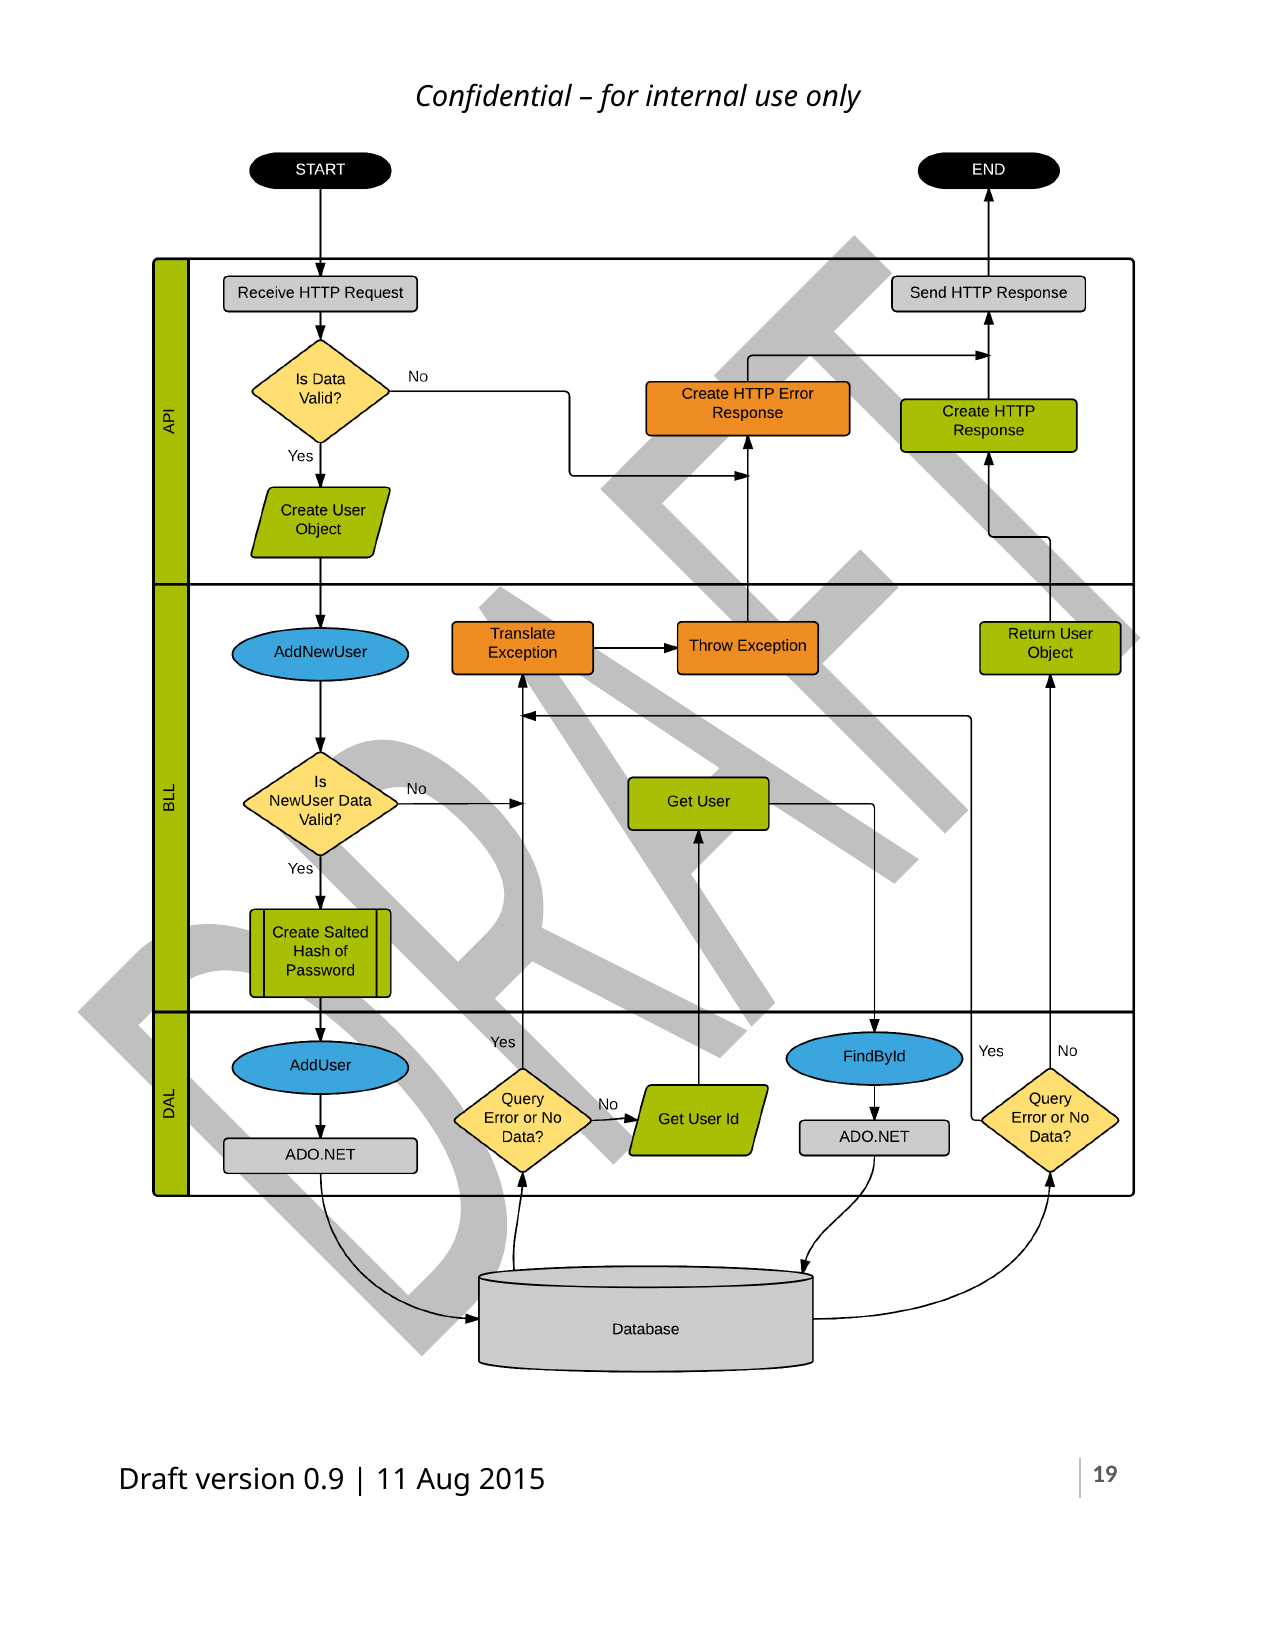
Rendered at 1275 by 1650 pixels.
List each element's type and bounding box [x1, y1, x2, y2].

picture [118, 118, 1169, 1407]
